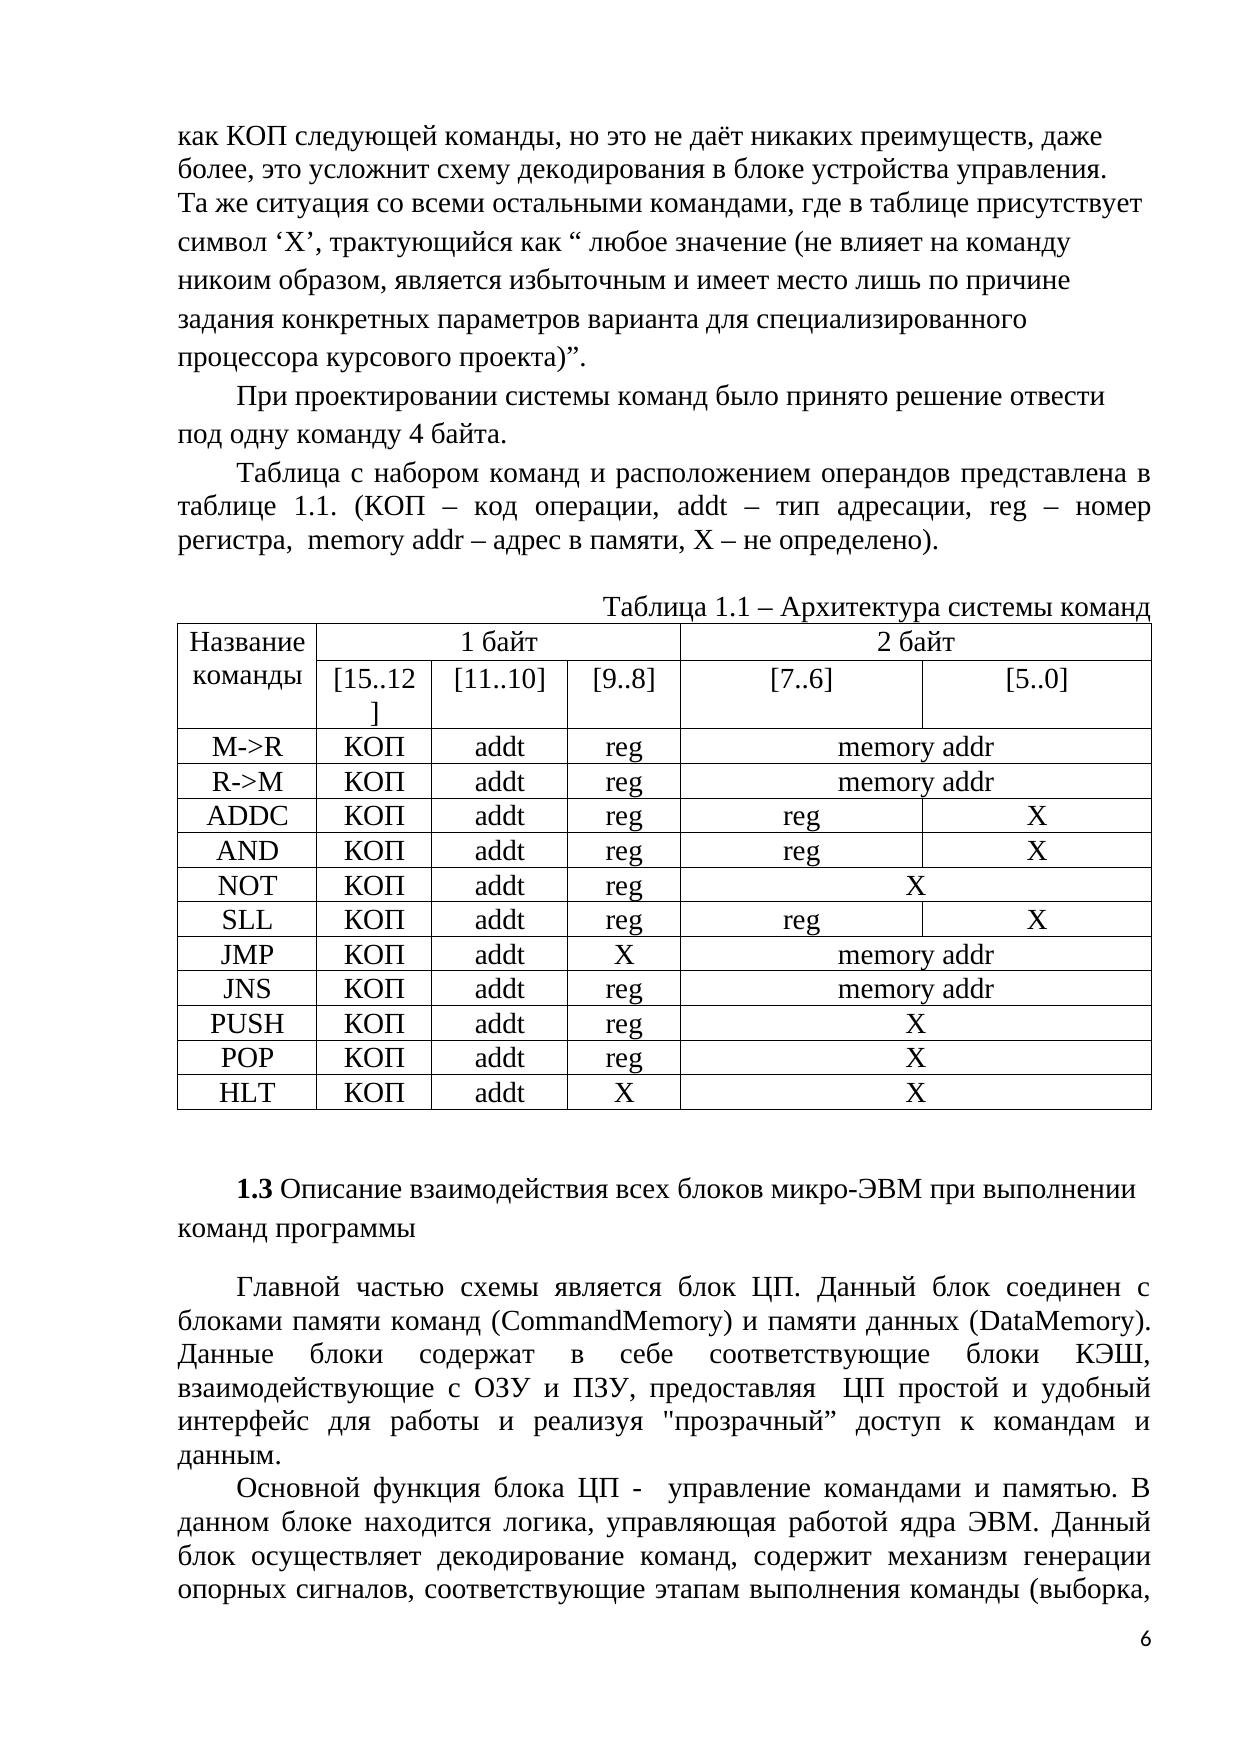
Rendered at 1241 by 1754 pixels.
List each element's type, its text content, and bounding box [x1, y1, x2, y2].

table_cell R->M [178, 764, 316, 797]
table_cell X [568, 1075, 680, 1109]
table_cell POP [178, 1041, 316, 1074]
table_cell КОП [317, 833, 431, 867]
table_cell reg [568, 799, 680, 832]
table_cell reg [568, 902, 680, 936]
table_cell [7..6] [681, 661, 922, 728]
table_cell memory addr [681, 764, 1151, 797]
table_cell addt [432, 833, 567, 867]
table_cell reg [568, 729, 680, 763]
table_cell addt [432, 1075, 567, 1109]
table_cell reg [568, 868, 680, 901]
table_cell КОП [317, 1006, 431, 1039]
table_cell reg [681, 833, 922, 867]
table_cell КОП [317, 764, 431, 797]
table_cell NOT [178, 868, 316, 901]
table_cell X [681, 1075, 1151, 1109]
text Та же ситуация со всеми остальными командами, где в таблице присутствует символ ‘X’, трактующийся как “ любое значение (не влияет на команду никоим образом, является избыточным и имеет место лишь по причине задания конкретных параметров варианта для специализированного процессора курсового проекта)”. [177, 185, 1152, 373]
table_cell addt [432, 1041, 567, 1074]
table_cell addt [432, 868, 567, 901]
table_cell addt [432, 799, 567, 832]
table_cell reg [568, 971, 680, 1005]
table_cell addt [432, 1006, 567, 1039]
table_cell memory addr [681, 937, 1151, 970]
table_cell HLT [178, 1075, 316, 1109]
table_cell reg [681, 902, 922, 936]
table_cell X [923, 902, 1151, 936]
table_cell [9..8] [568, 661, 680, 728]
table_cell AND [178, 833, 316, 867]
table_cell X [681, 1006, 1151, 1039]
table_cell reg [568, 764, 680, 797]
table_cell JMP [178, 937, 316, 970]
table_cell X [923, 799, 1151, 832]
table_cell reg [681, 799, 922, 832]
table_cell КОП [317, 902, 431, 936]
table_cell X [681, 868, 1151, 901]
table_cell PUSH [178, 1006, 316, 1039]
table_cell КОП [317, 729, 431, 763]
table_cell X [681, 1041, 1151, 1074]
table_cell КОП [317, 799, 431, 832]
table_cell addt [432, 971, 567, 1005]
table_cell X [923, 833, 1151, 867]
table_cell addt [432, 764, 567, 797]
table_cell memory addr [681, 971, 1151, 1005]
table_cell SLL [178, 902, 316, 936]
text Главной частью схемы является блок ЦП. Данный блок соединен с блоками памяти команд (CommandMemory) и памяти данных (DataMemory). Данные блоки содержат в себе соответствующие блоки КЭШ, взаимодействующие с ОЗУ и ПЗУ, предоставляя ЦП простой и удобный интерфейс для работы и реализуя "прозрачный” доступ к командам и данным. [177, 1269, 1152, 1471]
table_cell reg [568, 833, 680, 867]
text При проектировании системы команд было принято решение отвести под одну команду 4 байта. [177, 378, 1152, 450]
text Таблица с набором команд и расположением операндов представлена в таблице 1.1. (КОП – код операции, addt – тип адресации, reg – номер регистра, memory addr – адрес в памяти, X – не определено). [177, 455, 1152, 556]
table_cell [5..0] [923, 661, 1151, 728]
table_cell КОП [317, 1041, 431, 1074]
table_header 1 байт [317, 624, 680, 660]
table_cell addt [432, 902, 567, 936]
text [177, 1471, 1152, 1605]
table_cell JNS [178, 971, 316, 1005]
table_cell X [568, 937, 680, 970]
table_cell addt [432, 729, 567, 763]
table_cell КОП [317, 937, 431, 970]
table_header Название команды [178, 624, 316, 728]
text 1.3 Описание взаимодействия всех блоков микро-ЭВМ при выполнении команд программы [177, 1171, 1152, 1243]
table_cell КОП [317, 1075, 431, 1109]
table_cell КОП [317, 868, 431, 901]
text Таблица 1.1 – Архитектура системы команд [325, 589, 1152, 623]
table_header 2 байт [681, 624, 1151, 660]
table_cell M->R [178, 729, 316, 763]
table_cell [15..12] [317, 661, 431, 728]
table_cell ADDC [178, 799, 316, 832]
table_cell [11..10] [432, 661, 567, 728]
table_cell reg [568, 1006, 680, 1039]
table_cell addt [432, 937, 567, 970]
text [177, 118, 1152, 185]
table_cell memory addr [681, 729, 1151, 763]
table_cell КОП [317, 971, 431, 1005]
table_cell reg [568, 1041, 680, 1074]
